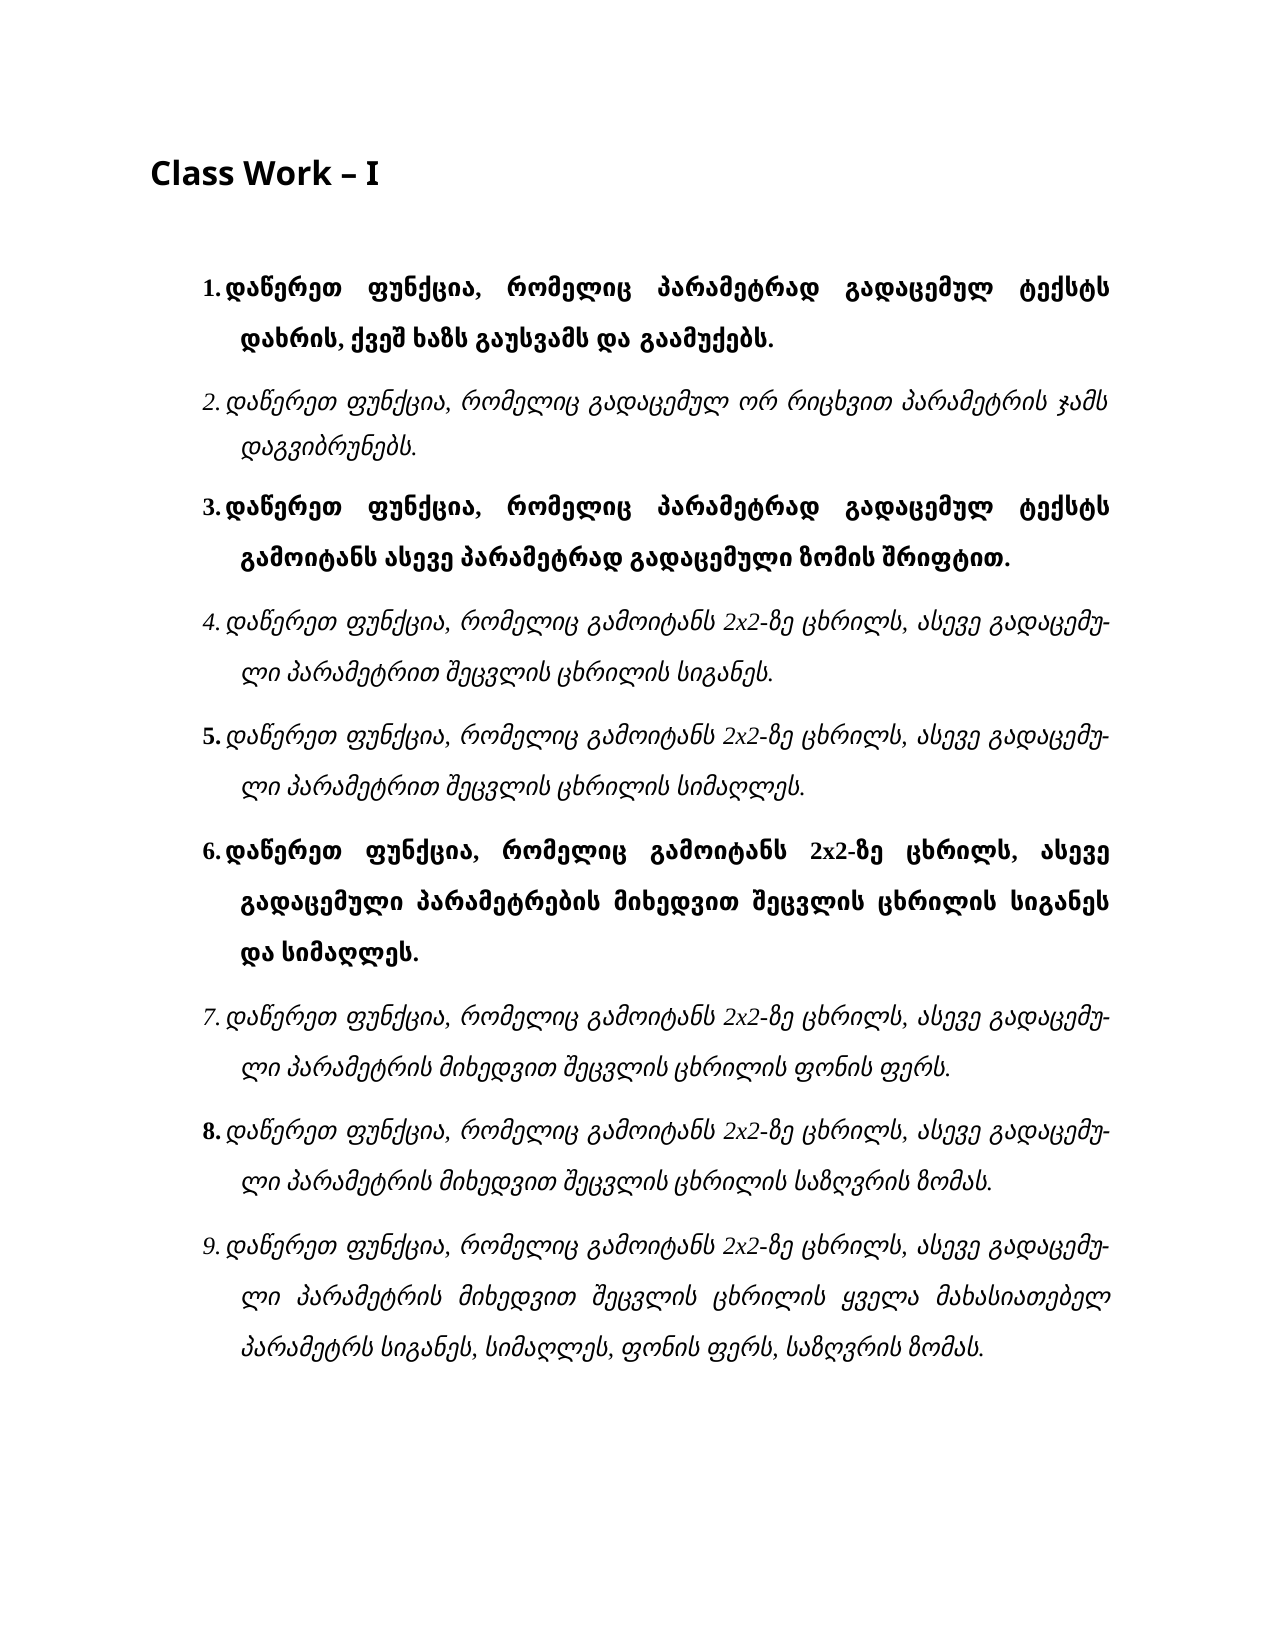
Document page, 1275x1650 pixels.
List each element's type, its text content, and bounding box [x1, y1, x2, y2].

list დაწერეთ ფუნქცია, რომელიც გამოიტანს 2х2-ზე ცხრილს, ასევე გადაცემული პარამეტრის მიხედვით შეცვლის ცხრილის ყველა მახასიათებელ პარამეტრს სიგანეს, სიმაღლეს, ფონის ფერს, საზღვრის ზომას. [202, 1227, 1110, 1363]
list დაწერეთ ფუნქცია, რომელიც გამოიტანს 2х2-ზე ცხრილს, ასევე გადაცემული პარამეტრის მიხედვით შეცვლის ცხრილის ფონის ფერს. [202, 998, 1110, 1083]
list დაწერეთ ფუნქცია, რომელიც გამოიტანს 2х2-ზე ცხრილს, ასევე გადაცემული პარამეტრით შეცვლის ცხრილის სიგანეს. [202, 603, 1110, 688]
list დაწერეთ ფუნქცია, რომელიც გამოიტანს 2х2-ზე ცხრილს, ასევე გადაცემული პარამეტრების მიხედვით შეცვლის ცხრილის სიგანეს და სიმაღლეს. [202, 832, 1110, 969]
list დაწერეთ ფუნქცია, რომელიც პარამეტრად გადაცემულ ტექსტს დახრის, ქვეშ ხაზს გაუსვამს და გაამუქებს. [202, 269, 1110, 354]
list დაწერეთ ფუნქცია, რომელიც გადაცემულ ორ რიცხვით პარამეტრის ჯამს დაგვიბრუნებს. [202, 384, 1110, 462]
list დაწერეთ ფუნქცია, რომელიც გამოიტანს 2х2-ზე ცხრილს, ასევე გადაცემული პარამეტრით შეცვლის ცხრილის სიმაღლეს. [202, 718, 1110, 803]
list დაწერეთ ფუნქცია, რომელიც გამოიტანს 2х2-ზე ცხრილს, ასევე გადაცემული პარამეტრის მიხედვით შეცვლის ცხრილის საზღვრის ზომას. [202, 1113, 1110, 1198]
list დაწერეთ ფუნქცია, რომელიც პარამეტრად გადაცემულ ტექსტს გამოიტანს ასევე პარამეტრად გადაცემული ზომის შრიფტით. [202, 489, 1110, 574]
text Class Work – I [150, 150, 1109, 195]
